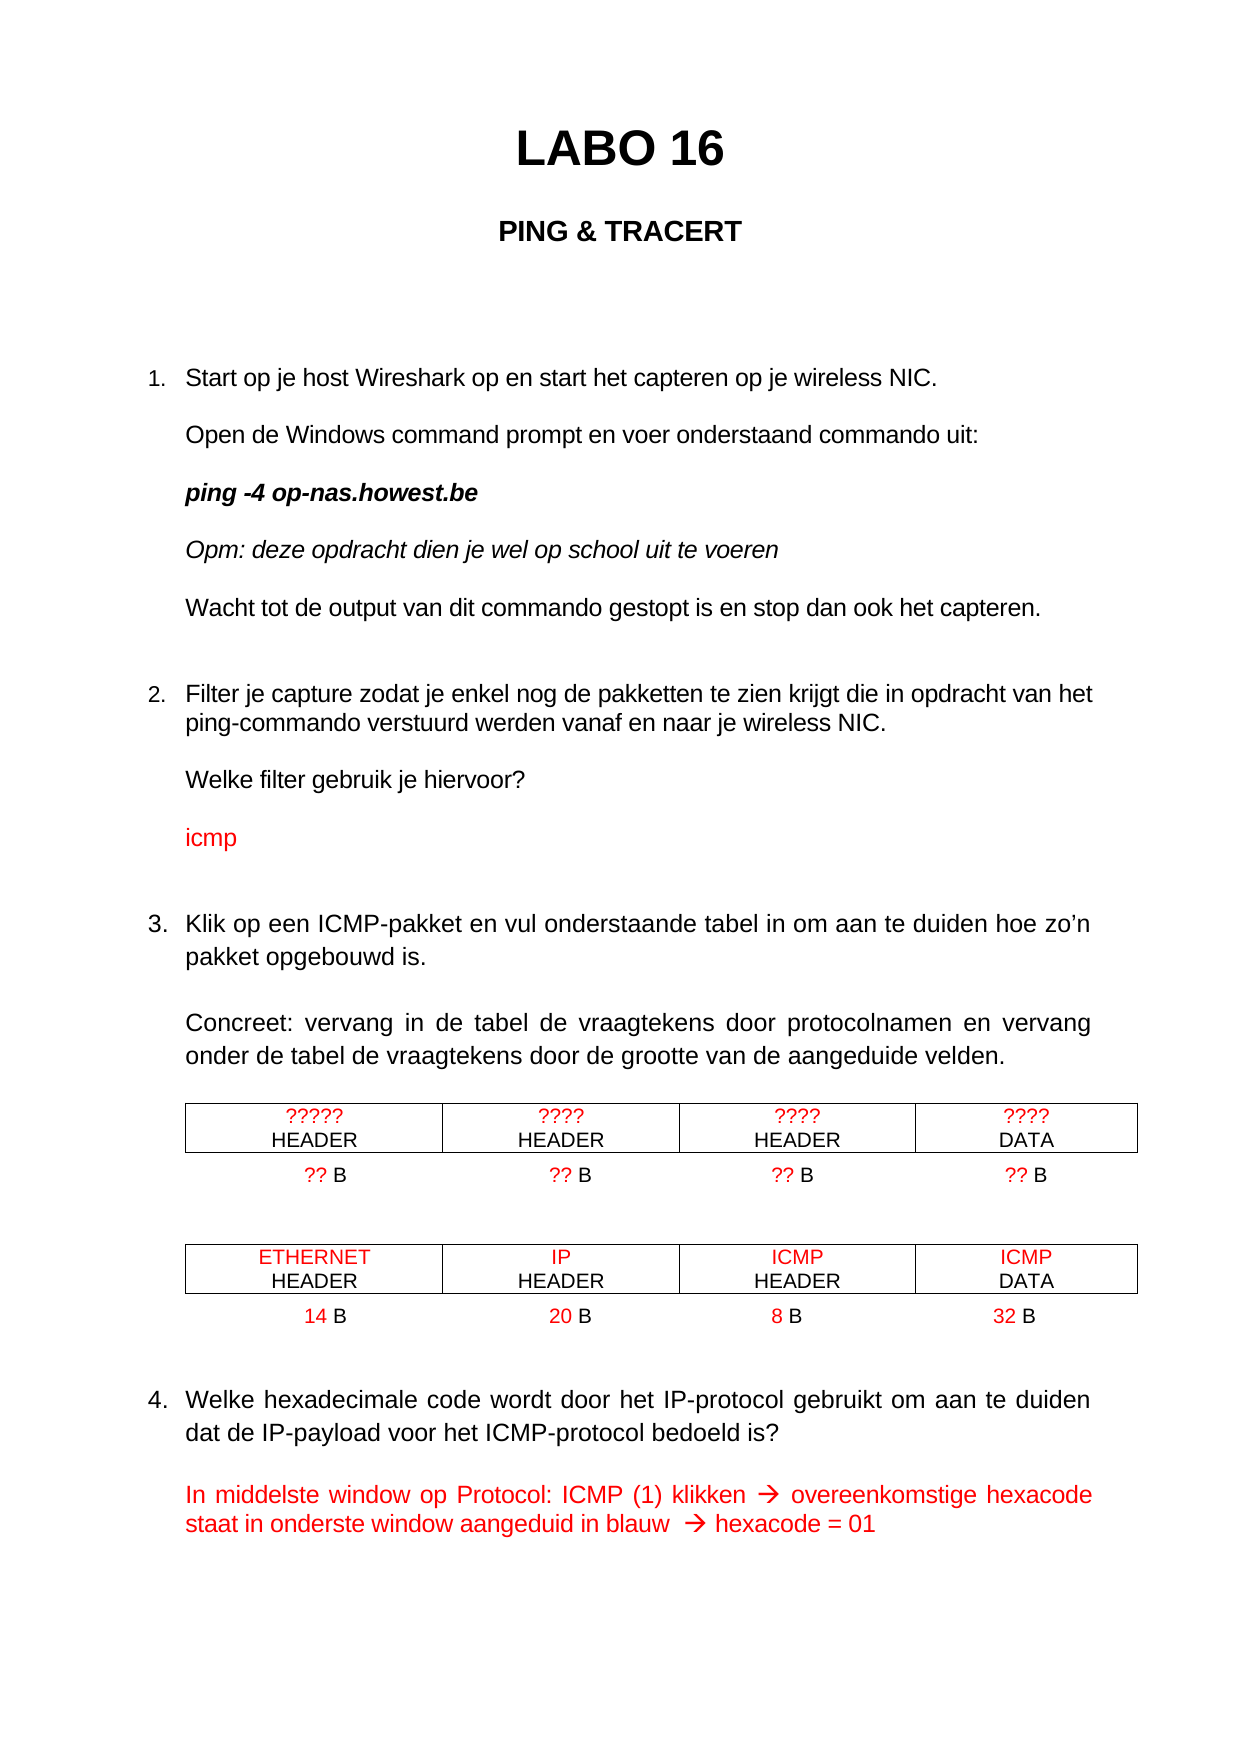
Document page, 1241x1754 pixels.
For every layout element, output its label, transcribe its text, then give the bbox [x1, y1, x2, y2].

table_header ???? HEADER [443, 1104, 679, 1152]
list Open de Windows command prompt en voer onderstaand commando uit: [185, 420, 1092, 449]
list Klik op een ICMP-pakket en vul onderstaande tabel in om aan te duiden hoe zo’n pakket opgebouwd is. [148, 909, 1092, 971]
list Start op je host Wireshark op en start het capteren op je wireless NIC. [148, 363, 1092, 391]
list Filter je capture zodat je enkel nog de pakketten te zien krijgt die in opdracht van het ping-commando verstuurd werden vanaf en naar je wireless NIC. [148, 679, 1092, 736]
table_header ETHERNET HEADER [186, 1245, 442, 1293]
list icmp [185, 823, 1092, 851]
list ping -4 op-nas.howest.be [185, 478, 1092, 506]
table_header ????? HEADER [186, 1104, 442, 1152]
table_header ICMP DATA [916, 1245, 1137, 1293]
list Welke filter gebruik je hiervoor? [185, 765, 1092, 794]
table_header IP HEADER [443, 1245, 679, 1293]
text LABO 16 [148, 118, 1092, 176]
list Welke hexadecimale code wordt door het IP-protocol gebruikt om aan te duiden dat de IP-payload voor het ICMP-protocol bedoeld is? [148, 1385, 1092, 1447]
text ?? B ?? B ?? B ?? B [148, 1153, 1092, 1186]
text 14 B 20 B 8 B 32 B [148, 1294, 1092, 1327]
table_header ???? HEADER [680, 1104, 915, 1152]
list In middelste window op Protocol: ICMP (1) klikken overeenkomstige hexacode staat in onderste window aangeduid in blauw hexacode = 01 [185, 1480, 1092, 1537]
table_header ???? DATA [916, 1104, 1137, 1152]
list Wacht tot de output van dit commando gestopt is en stop dan ook het capteren. [185, 593, 1092, 621]
text PING & TRACERT [148, 214, 1092, 248]
table_header ICMP HEADER [680, 1245, 915, 1293]
list Concreet: vervang in de tabel de vraagtekens door protocolnamen en vervang onder de tabel de vraagtekens door de grootte van de aangeduide velden. [185, 1008, 1092, 1070]
list Opm: deze opdracht dien je wel op school uit te voeren [185, 535, 1092, 564]
